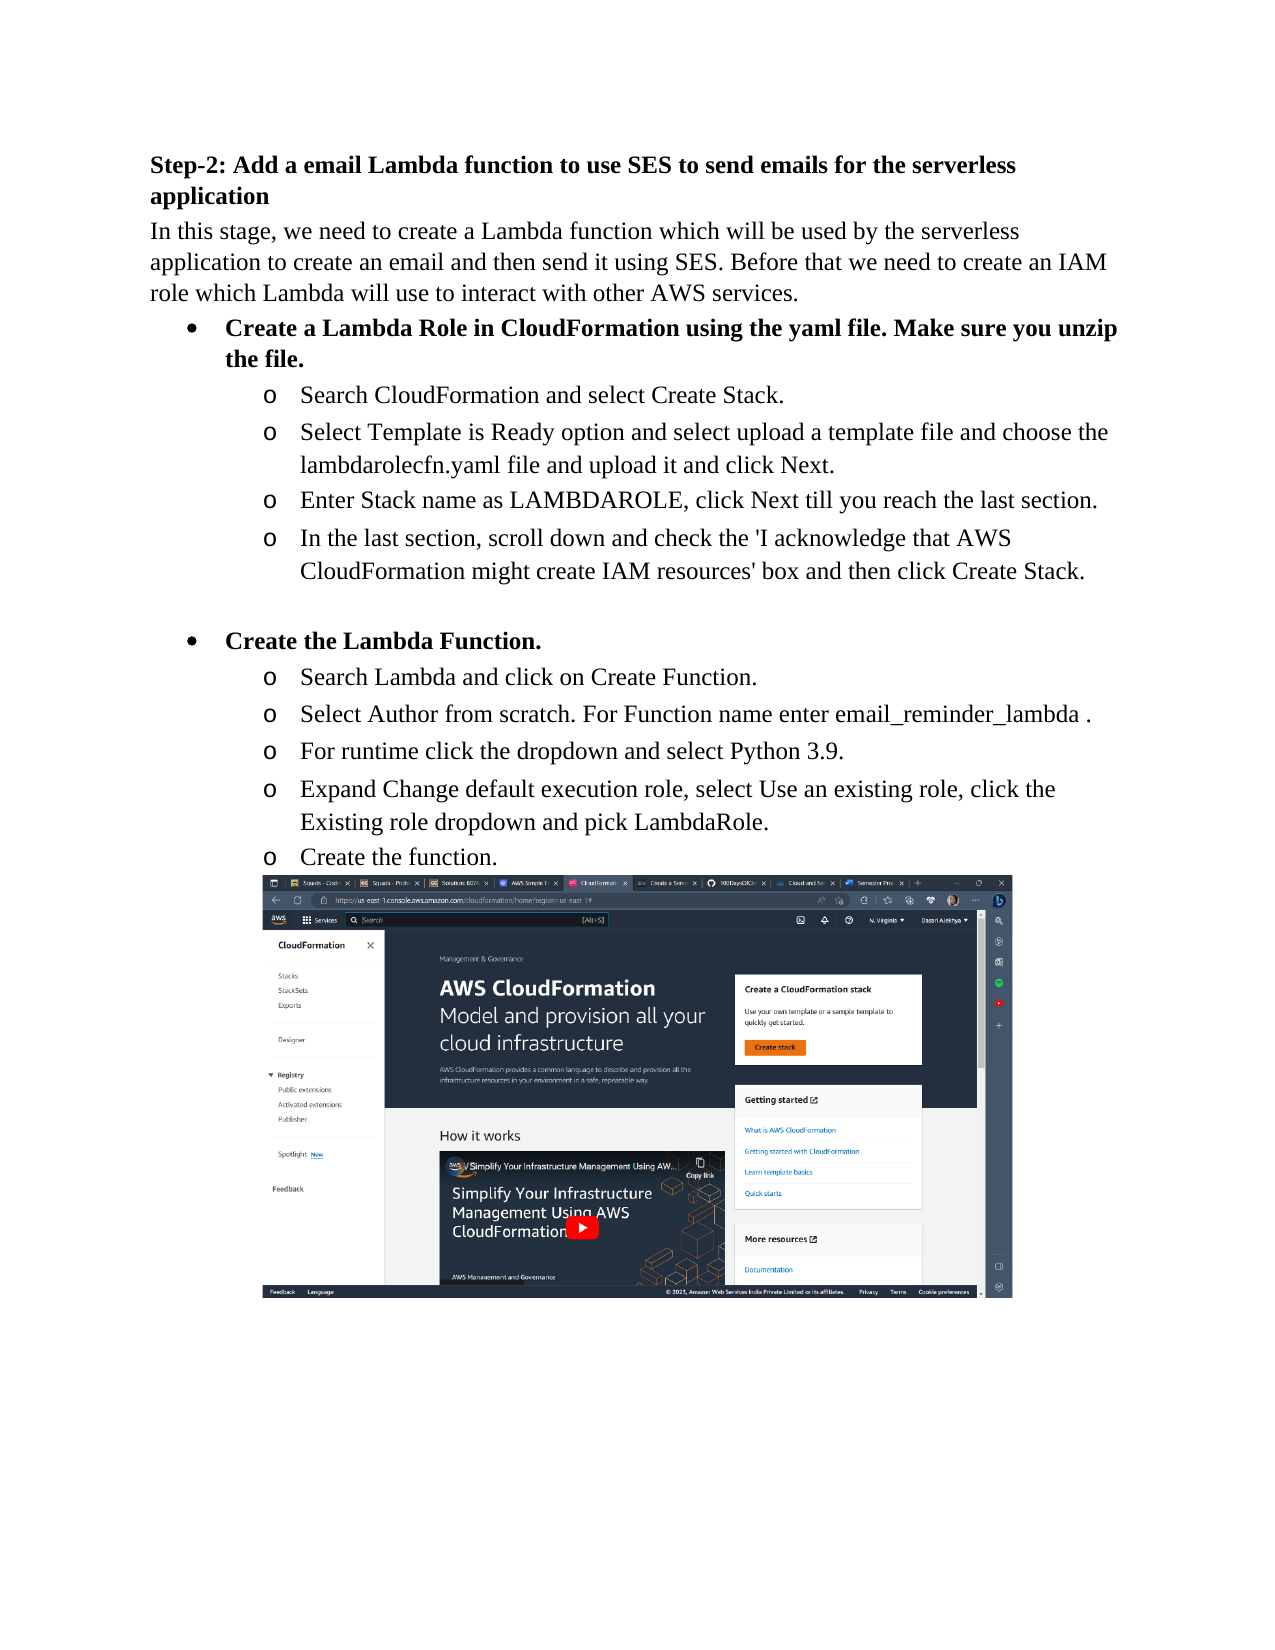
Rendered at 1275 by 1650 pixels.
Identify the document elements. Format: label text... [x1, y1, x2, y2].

subtitle Expand Change default execution role, select Use an existing role, click the Existing role dropdown and pick LambdaRole. [262, 774, 1125, 836]
subtitle Search Lambda and click on Create Function. [262, 662, 1125, 692]
subtitle In this stage, we need to create a Lambda function which will be used by the serverless application to create an email and then send it using SES. Before that we need to create an IAM role which Lambda will use to interact with other AWS services. [150, 216, 1125, 307]
subtitle Create the Lambda Function. [187, 626, 1125, 655]
subtitle Enter Stack name as LAMBDAROLE, click Next till you reach the last section. [262, 486, 1125, 516]
subtitle Select Author from scratch. For Function name enter email_reminder_lambda . [262, 699, 1125, 730]
subtitle Search CloudFormation and select Create Stack. [262, 380, 1125, 411]
subtitle For runtime click the dropdown and select Python 3.9. [262, 736, 1125, 767]
subtitle Select Template is Ready option and select upload a template file and choose the lambdarolecfn.yaml file and upload it and click Next. [262, 417, 1125, 479]
picture [262, 875, 1013, 1298]
subtitle Create the function. [262, 842, 1125, 873]
subtitle In the last section, scroll down and check the 'I acknowledge that AWS CloudFormation might create IAM resources' box and then click Create Stack. [262, 523, 1125, 585]
subtitle Step-2: Add a email Lambda function to use SES to send emails for the serverless application [150, 150, 1125, 210]
subtitle Create a Lambda Role in CloudFormation using the yaml file. Make sure you unzip the file. [187, 313, 1125, 373]
